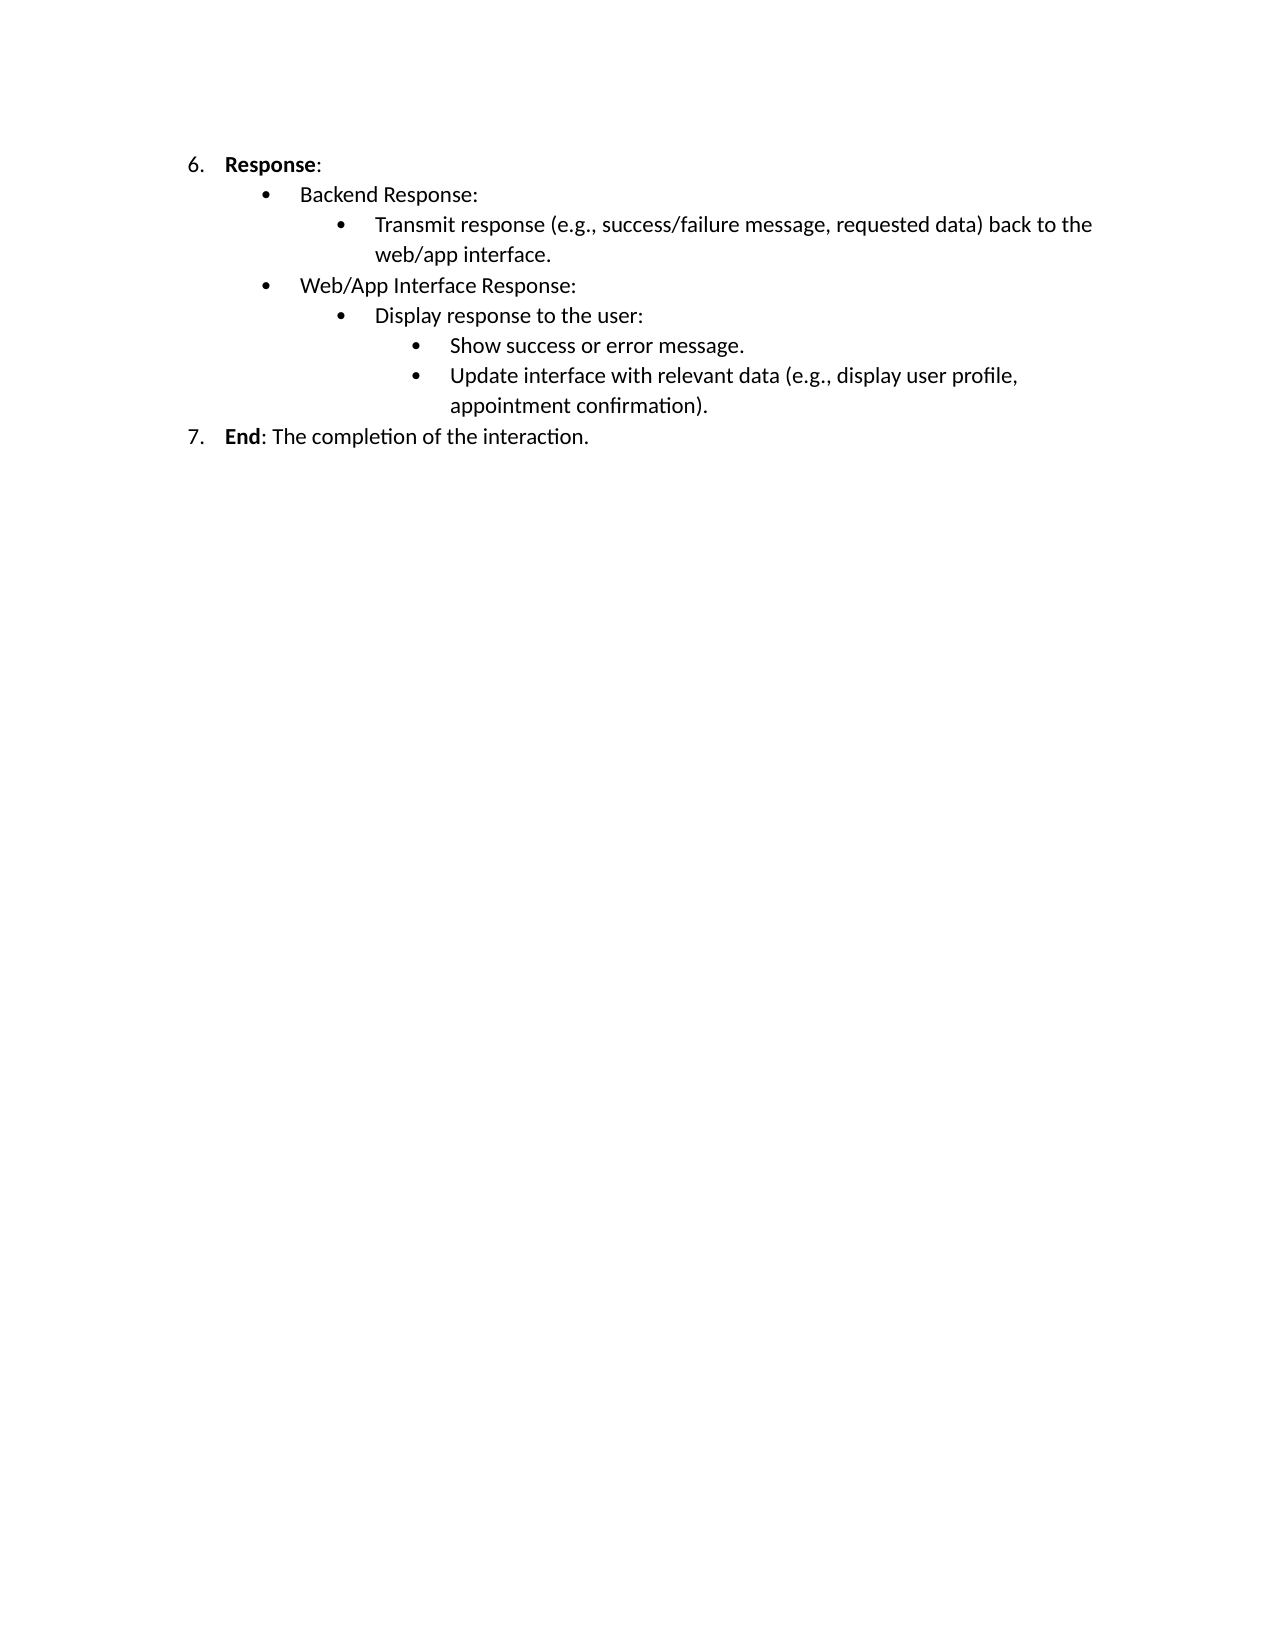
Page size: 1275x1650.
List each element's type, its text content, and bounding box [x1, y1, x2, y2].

list Show success or error message. [412, 331, 1125, 359]
list Backend Response: [262, 180, 1125, 208]
list Transmit response (e.g., success/failure message, requested data) back to the web/app interface. [337, 210, 1125, 269]
list Update interface with relevant data (e.g., display user profile, appointment confirmation). [412, 361, 1125, 420]
list Web/App Interface Response: [262, 271, 1125, 299]
list Display response to the user: [337, 301, 1125, 329]
list Response: [187, 150, 1125, 178]
list End: The completion of the interaction. [187, 422, 1125, 450]
